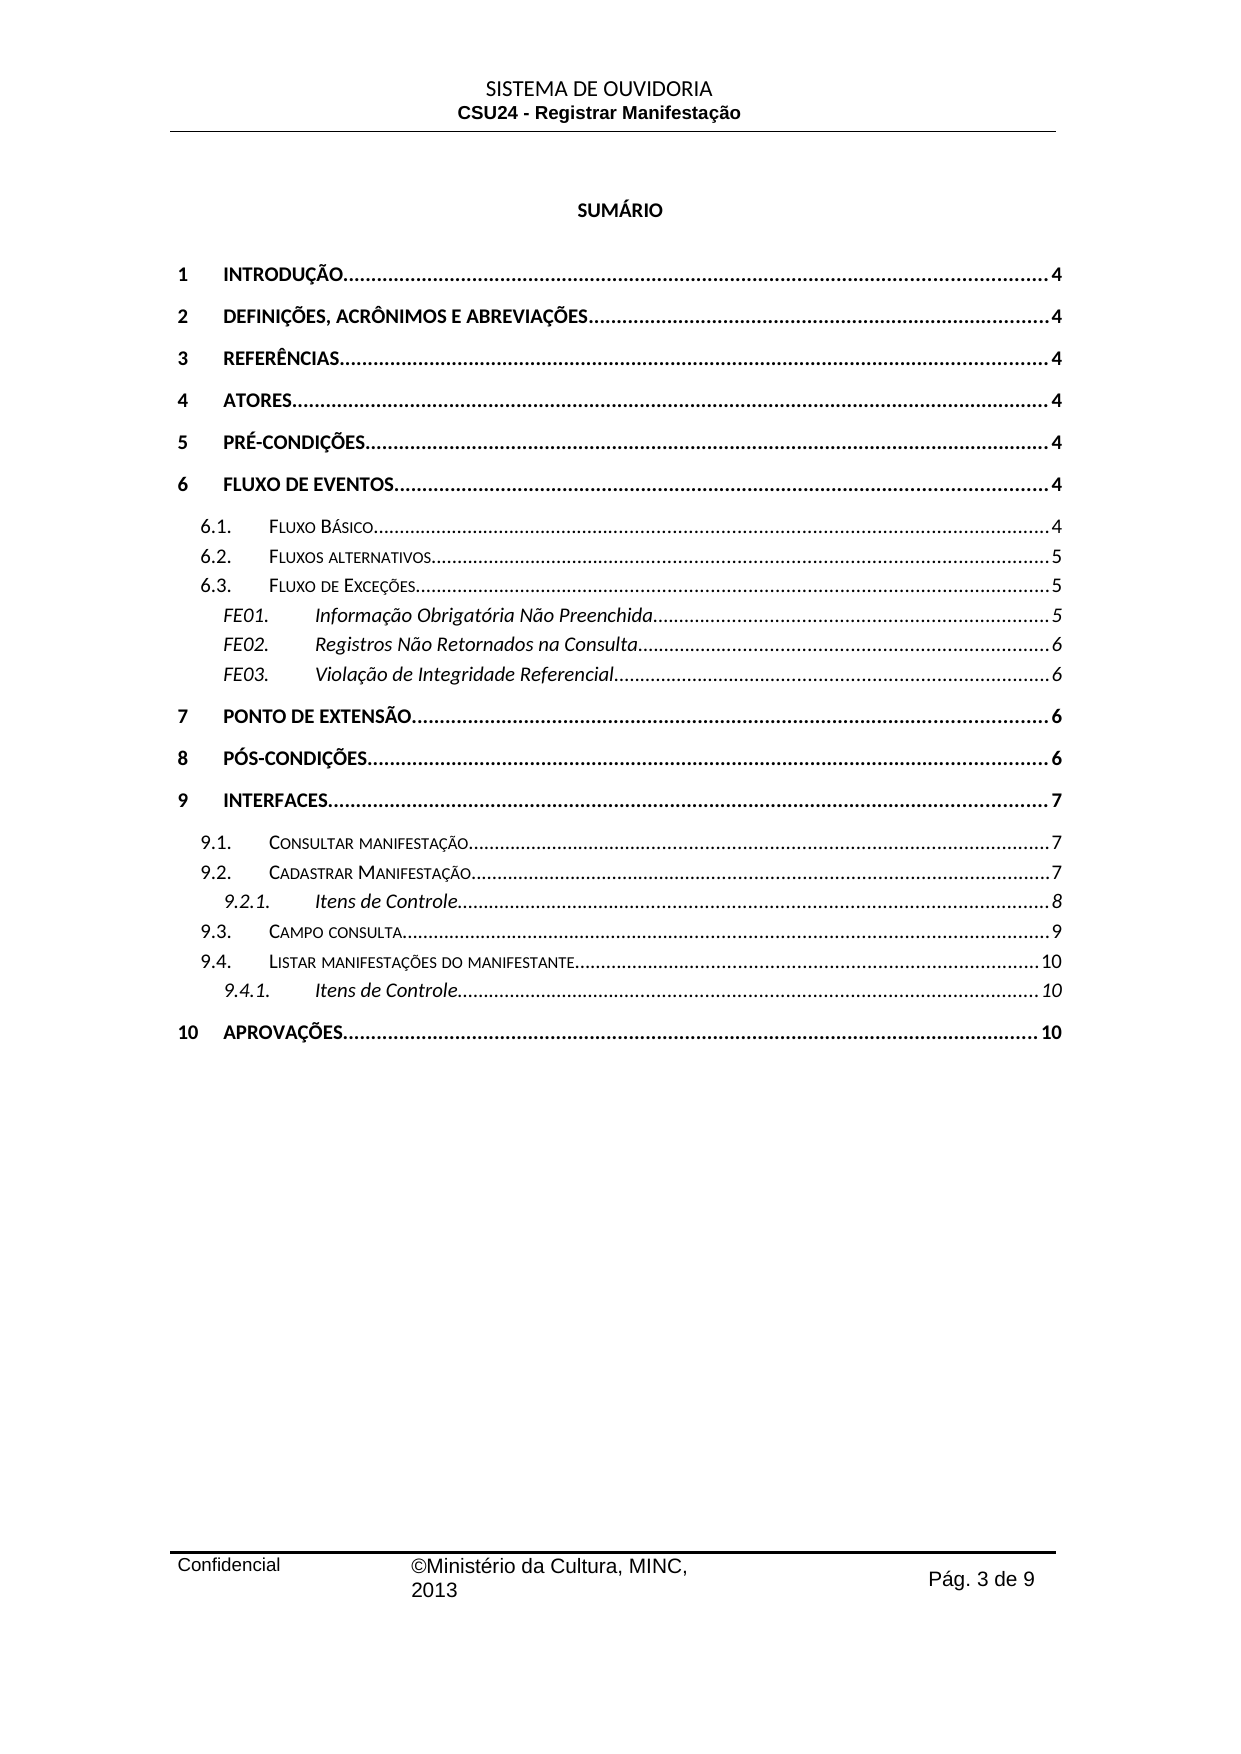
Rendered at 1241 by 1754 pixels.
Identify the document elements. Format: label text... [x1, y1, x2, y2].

text 3 Referências 4 [177, 345, 1063, 370]
text FE01. Informação Obrigatória Não Preenchida 5 [223, 602, 1063, 627]
text 4 Atores 4 [177, 387, 1063, 412]
text 9.2. Cadastrar Manifestação 7 [200, 859, 1063, 884]
text 9.3. Campo consulta 9 [200, 918, 1063, 944]
text 1 INTRODUÇÃO 4 [177, 261, 1063, 286]
text FE02. Registros Não Retornados na Consulta 6 [223, 632, 1063, 657]
title Sumário [177, 198, 1063, 223]
text 9.4.1. Itens de Controle 10 [223, 977, 1063, 1003]
text 6.1. Fluxo Básico 4 [200, 513, 1063, 539]
text 7 Ponto de Extensão 6 [177, 703, 1063, 729]
text 9.1. Consultar manifestação 7 [200, 829, 1063, 855]
text 9.4. Listar manifestações do manifestante 10 [200, 948, 1063, 973]
text 10 Aprovações 10 [177, 1019, 1063, 1045]
text 9 Interfaces 7 [177, 787, 1063, 813]
text 6.3. Fluxo de Exceções 5 [200, 572, 1063, 598]
text 2 Definições, Acrônimos e Abreviações 4 [177, 303, 1063, 328]
text 9.2.1. Itens de Controle 8 [223, 889, 1063, 914]
text 8 Pós-condições 6 [177, 745, 1063, 771]
text FE03. Violação de Integridade Referencial 6 [223, 661, 1063, 687]
text 6.2. Fluxos alternativos 5 [200, 543, 1063, 568]
text 6 Fluxo de Eventos 4 [177, 471, 1063, 497]
text 5 Pré-condições 4 [177, 429, 1063, 454]
